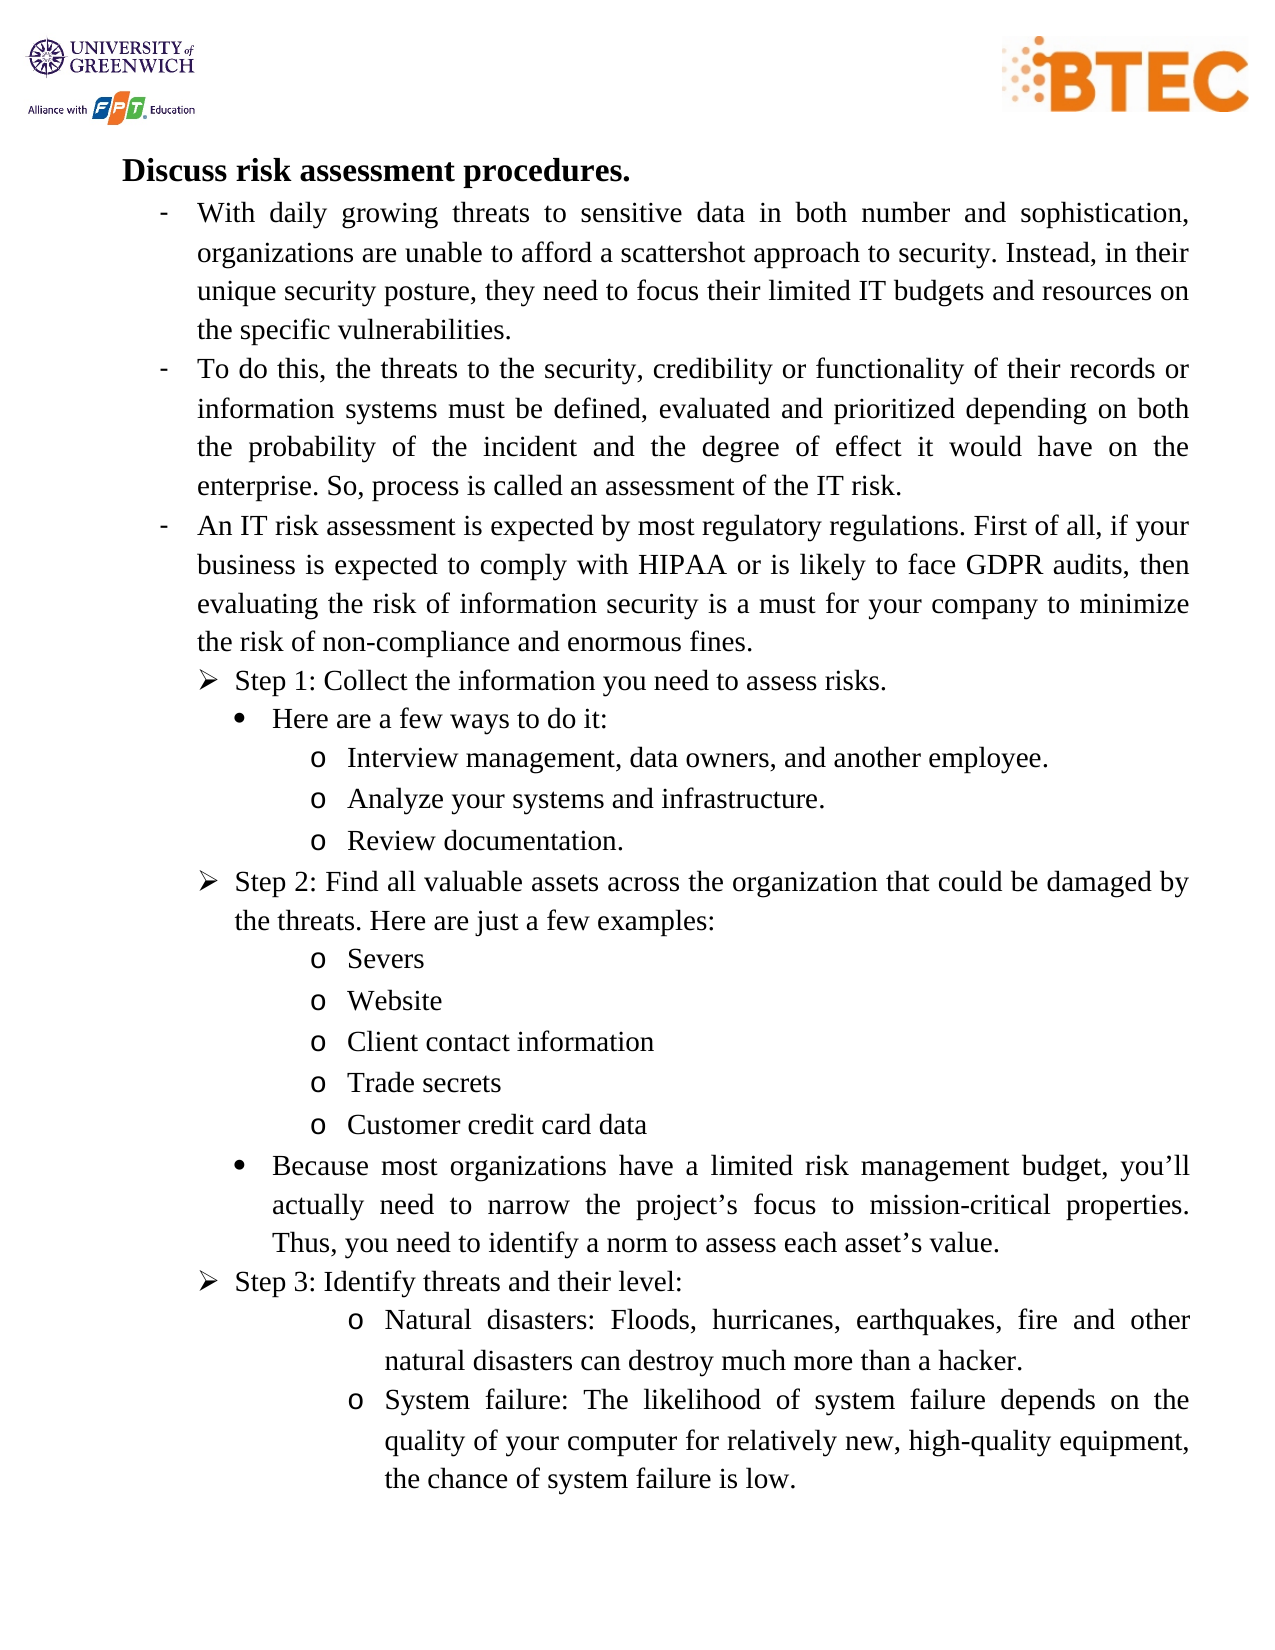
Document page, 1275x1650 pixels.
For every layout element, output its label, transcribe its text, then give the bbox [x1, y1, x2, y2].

list With daily growing threats to sensitive data in both number and sophistication, organizations are unable to afford a scattershot approach to security. Instead, in their unique security posture, they need to focus their limited IT budgets and resources on the specific vulnerabilities. [159, 194, 1191, 345]
list Step 3: Identify threats and their level: [197, 1264, 1191, 1297]
list Natural disasters: Floods, hurricanes, earthquakes, fire and other natural disasters can destroy much more than a hacker. [347, 1302, 1191, 1377]
list System failure: The likelihood of system failure depends on the quality of your computer for relatively new, high-quality equipment, the chance of system failure is low. [347, 1382, 1191, 1495]
list An IT risk assessment is expected by most regulatory regulations. First of all, if your business is expected to comply with HIPAA or is likely to face GDPR audits, then evaluating the risk of information security is a must for your company to minimize the risk of non-compliance and enormous fines. [159, 507, 1191, 658]
list To do this, the threats to the security, credibility or functionality of their records or information systems must be defined, evaluated and prioritized depending on both the probability of the incident and the degree of effect it would have on the enterprise. So, process is called an assessment of the IT risk. [159, 350, 1191, 502]
list Customer credit card data [309, 1107, 1191, 1143]
list Website [309, 983, 1191, 1019]
list Review documentation. [309, 823, 1191, 859]
list Here are a few ways to do it: [234, 701, 1191, 735]
picture [1001, 36, 1249, 112]
list Client contact information [309, 1024, 1191, 1060]
picture [14, 25, 207, 136]
list Step 2: Find all valuable assets across the organization that could be damaged by the threats. Here are just a few examples: [197, 864, 1191, 936]
list Analyze your systems and infrastructure. [309, 781, 1191, 817]
list Because most organizations have a limited risk management budget, you’ll actually need to narrow the project’s focus to mission-critical properties. Thus, you need to identify a norm to assess each asset’s value. [234, 1148, 1191, 1259]
list Trade secrets [309, 1065, 1191, 1101]
subtitle Discuss risk assessment procedures. [122, 150, 1191, 188]
list Step 1: Collect the information you need to assess risks. [197, 663, 1191, 696]
list Severs [309, 941, 1191, 977]
list Interview management, data owners, and another employee. [309, 740, 1191, 776]
